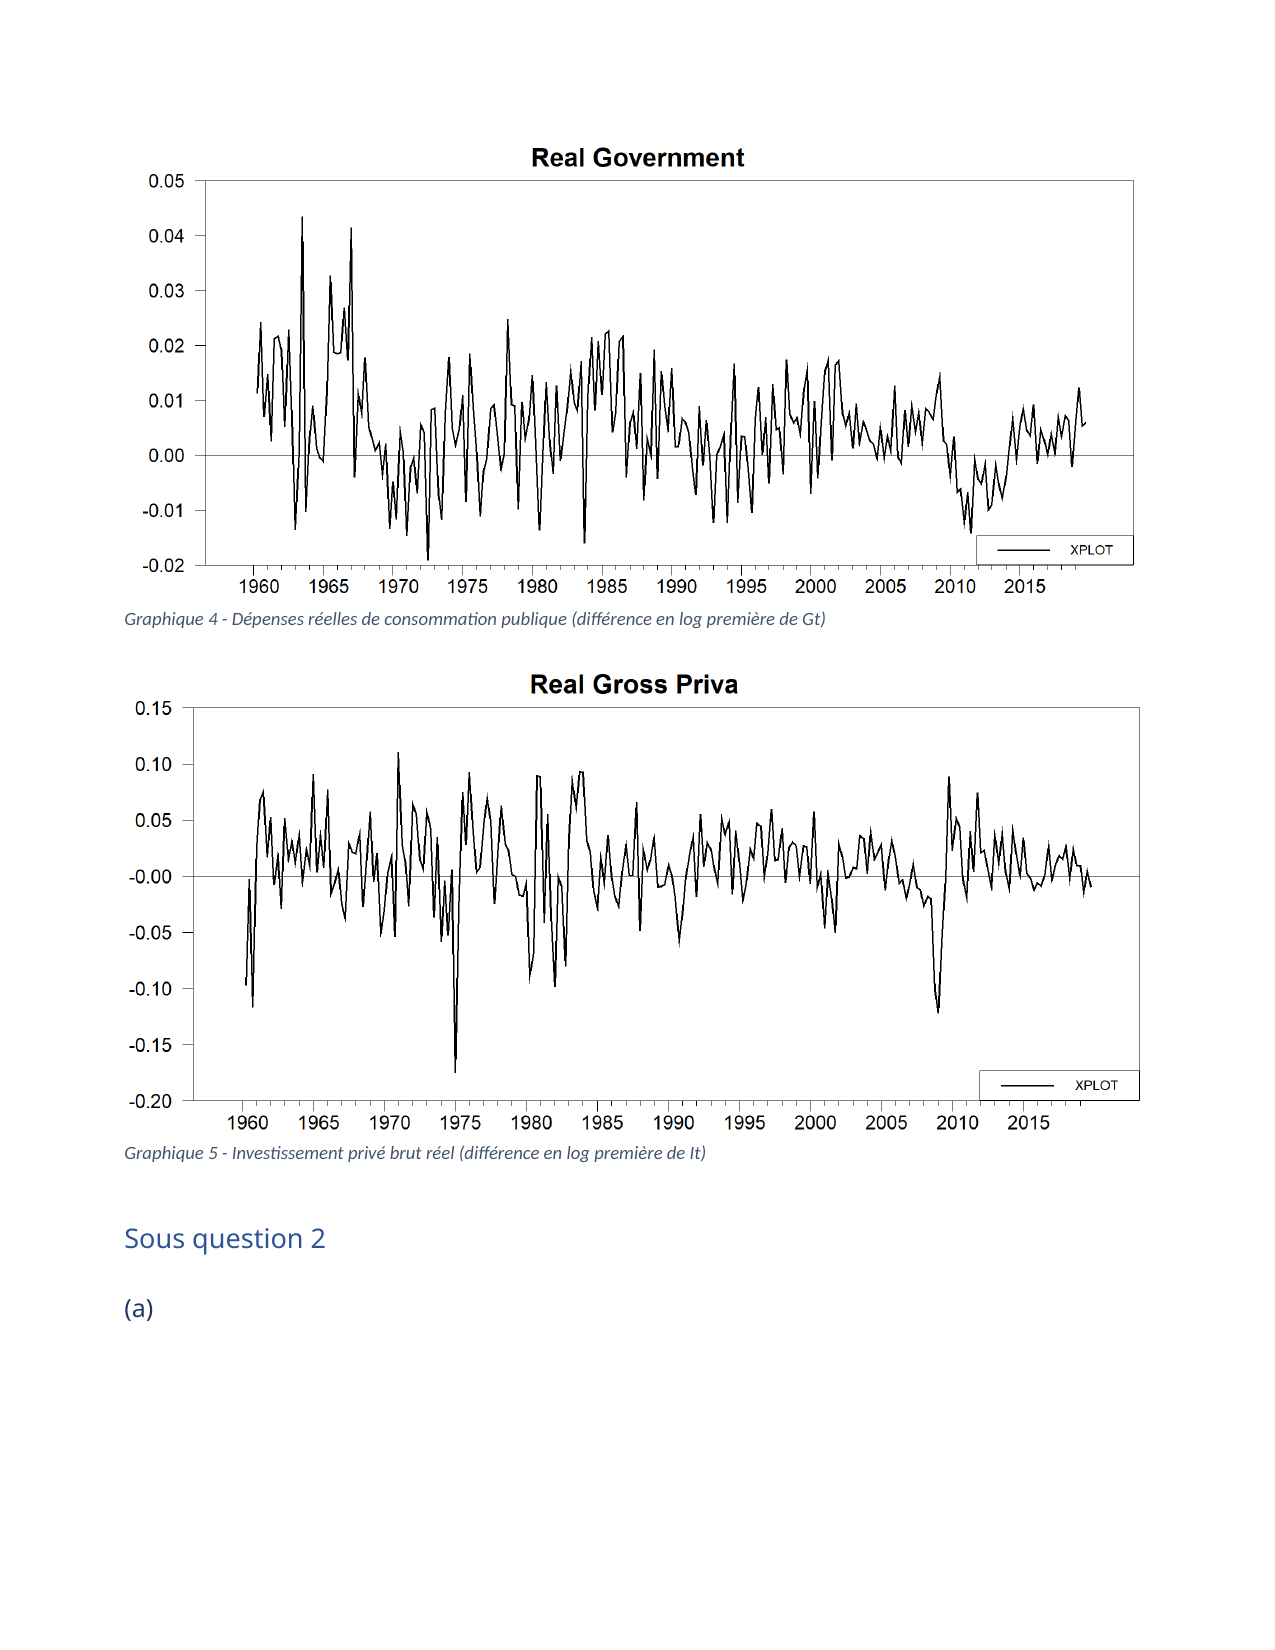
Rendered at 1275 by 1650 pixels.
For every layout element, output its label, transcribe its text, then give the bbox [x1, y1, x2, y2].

picture [124, 124, 1151, 607]
picture [124, 650, 1151, 1142]
subtitle Sous question 2 [124, 1219, 1151, 1256]
subtitle (a) [124, 1291, 1151, 1325]
